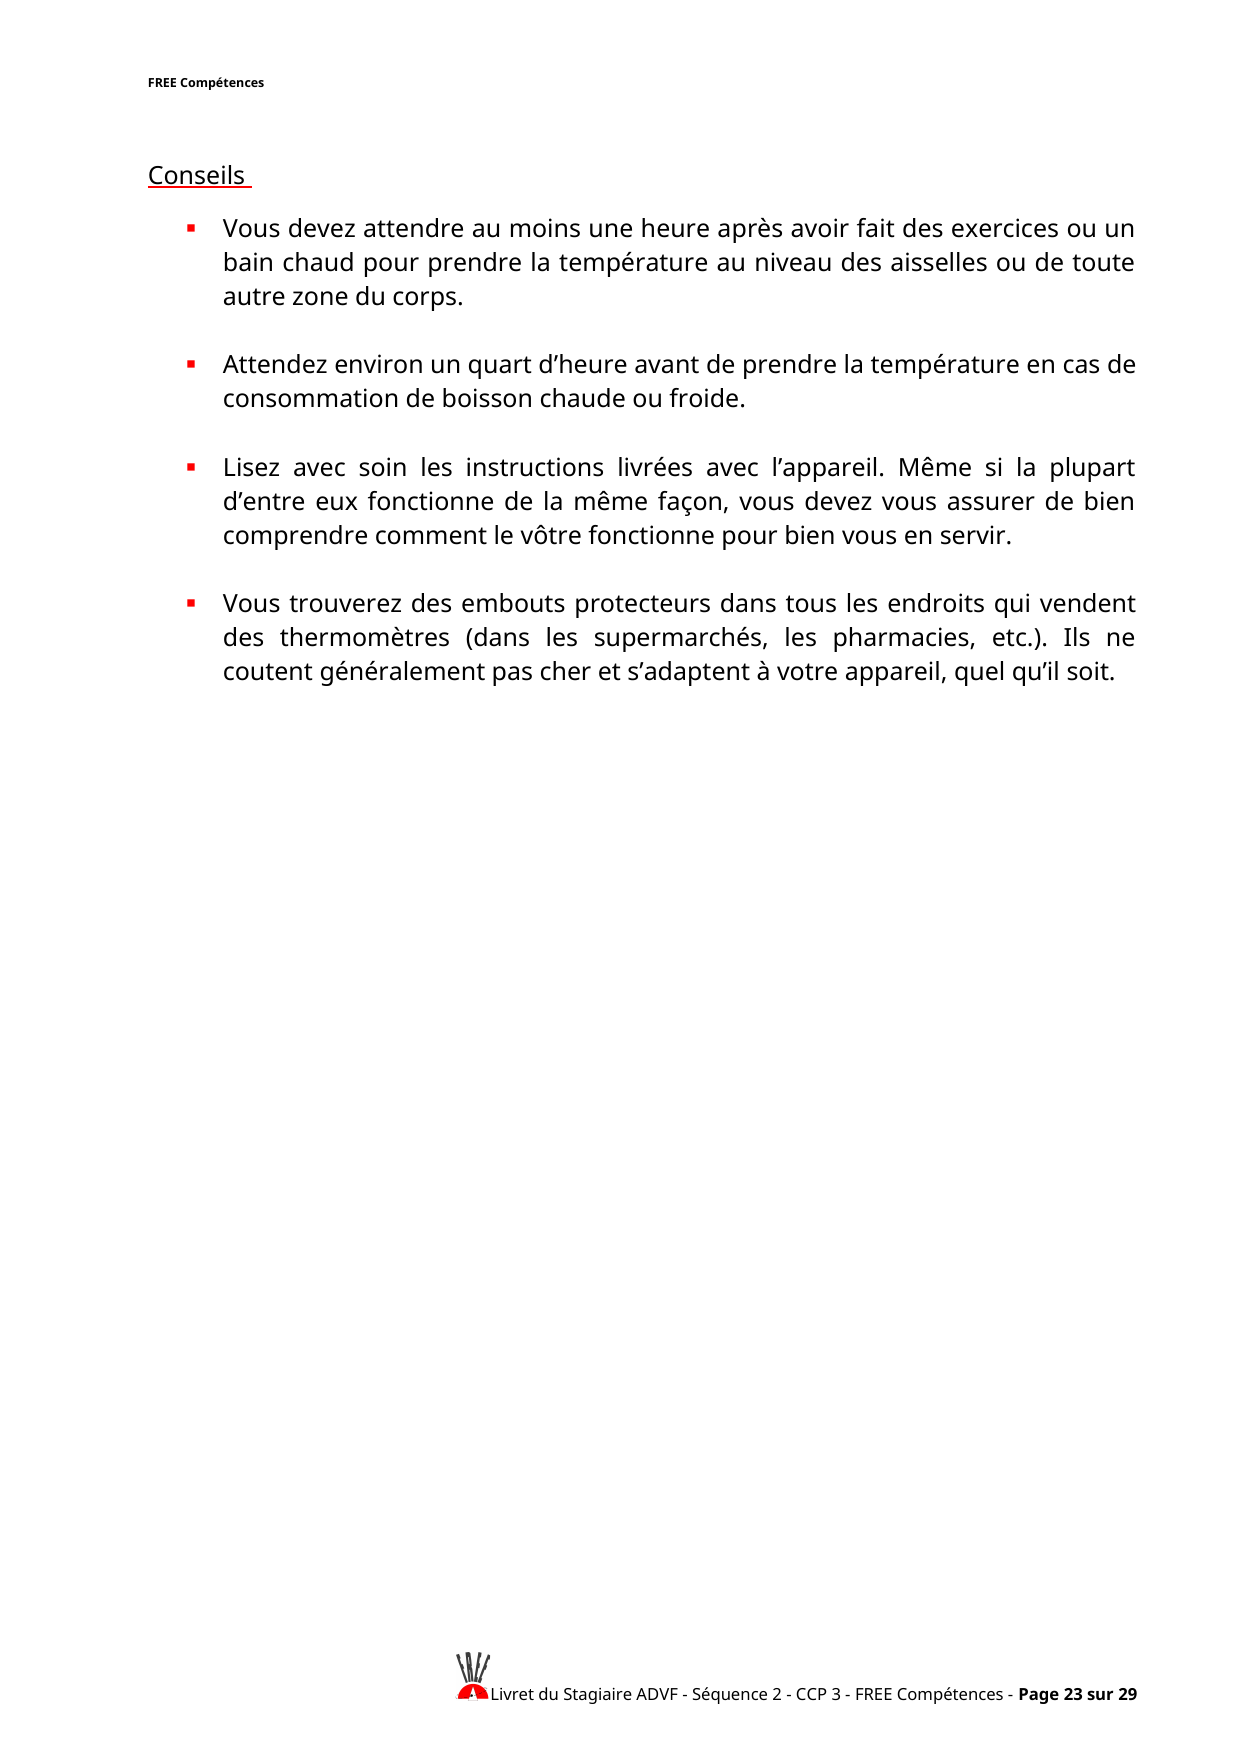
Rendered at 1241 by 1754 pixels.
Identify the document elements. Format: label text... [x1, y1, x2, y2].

list Lisez avec soin les instructions livrées avec l’appareil. Même si la plupart d’entre eux fonctionne de la même façon, vous devez vous assurer de bien comprendre comment le vôtre fonctionne pour bien vous en servir. [185, 449, 1137, 551]
list Vous devez attendre au moins une heure après avoir fait des exercices ou un bain chaud pour prendre la température au niveau des aisselles ou de toute autre zone du corps. [185, 211, 1137, 313]
list Vous trouverez des embouts protecteurs dans tous les endroits qui vendent des thermomètres (dans les supermarchés, les pharmacies, etc.). Ils ne coutent généralement pas cher et s’adaptent à votre appareil, quel qu’il soit. [185, 586, 1137, 688]
list Attendez environ un quart d’heure avant de prendre la température en cas de consommation de boisson chaude ou froide. [185, 347, 1137, 415]
picture [455, 1652, 491, 1701]
text Conseils [148, 157, 1137, 191]
